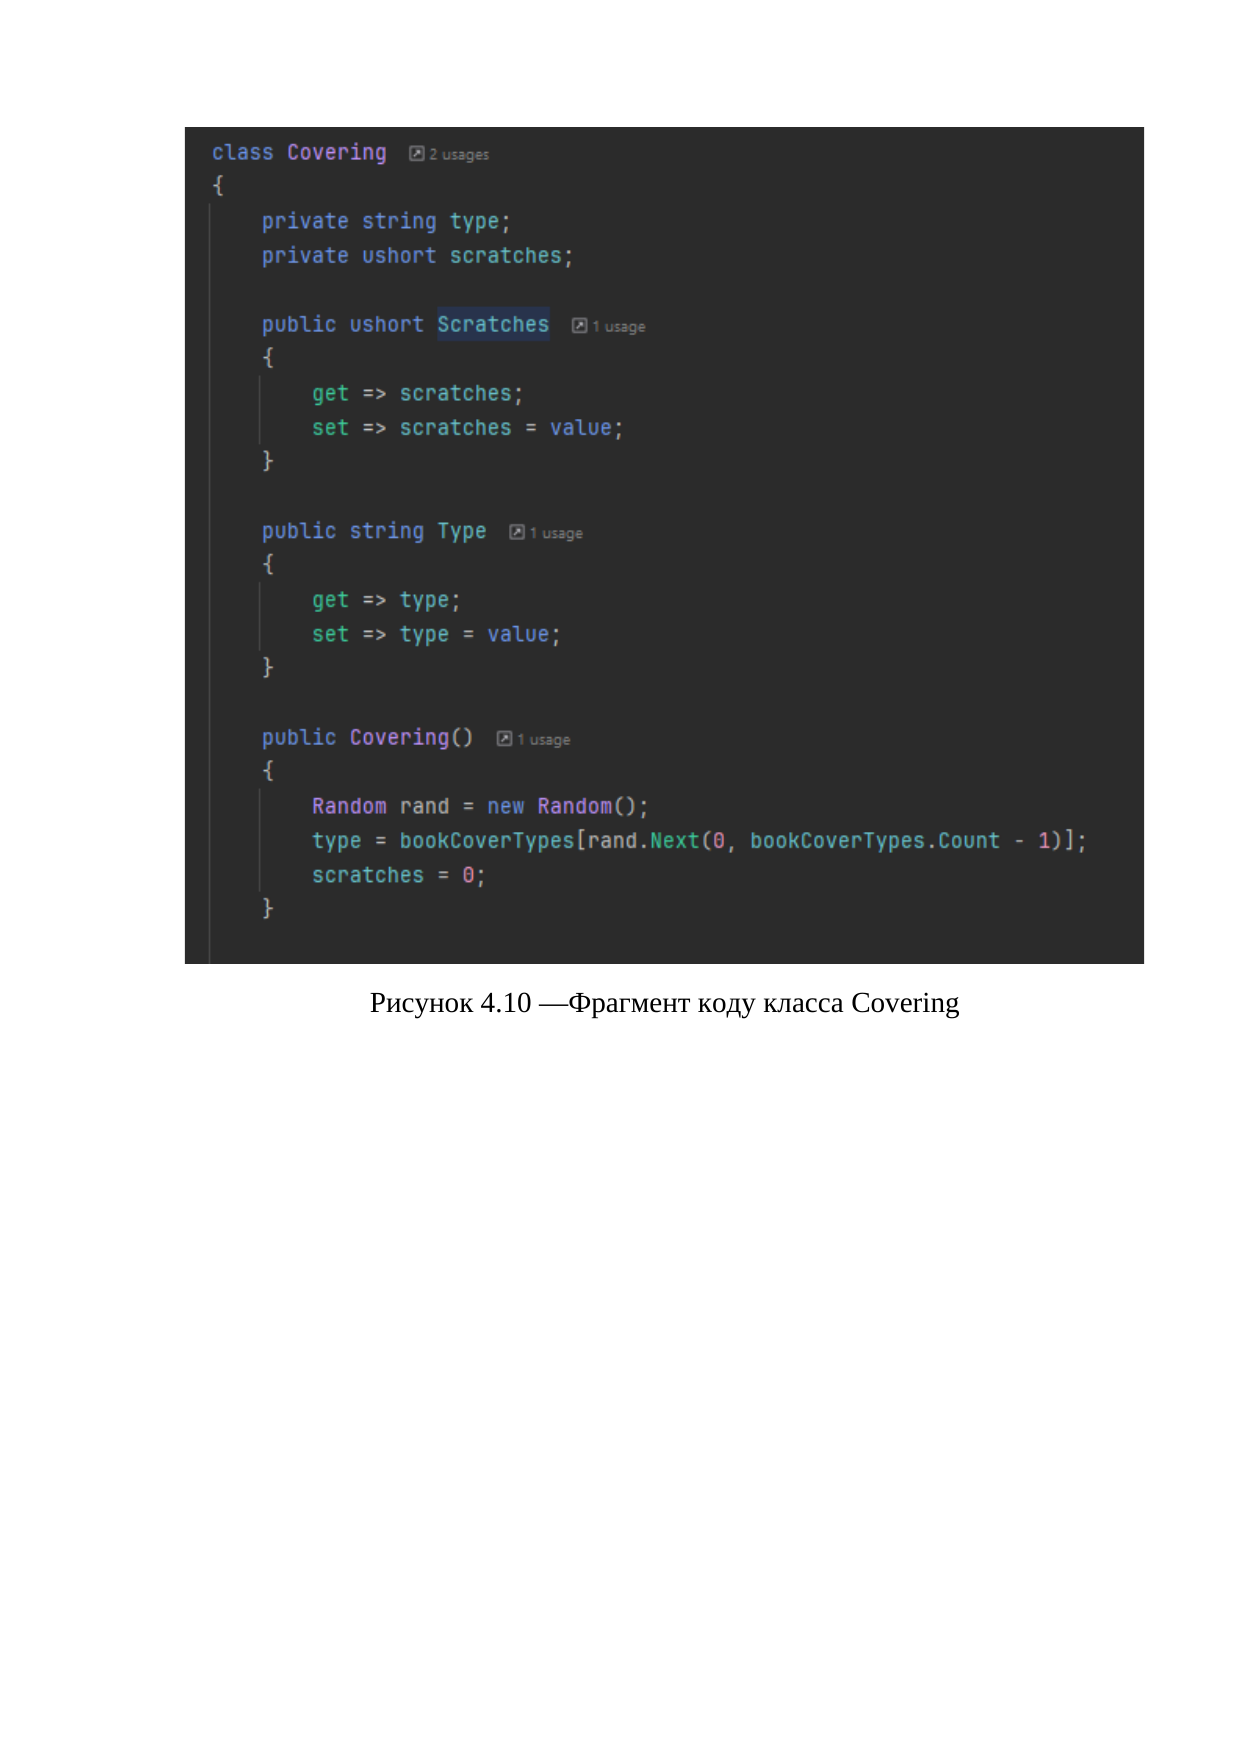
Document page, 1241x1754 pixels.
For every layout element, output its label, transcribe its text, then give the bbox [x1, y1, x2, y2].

picture [184, 127, 1145, 964]
list Рисунок 4.10 —Фрагмент коду класса Covering [177, 893, 1152, 1019]
